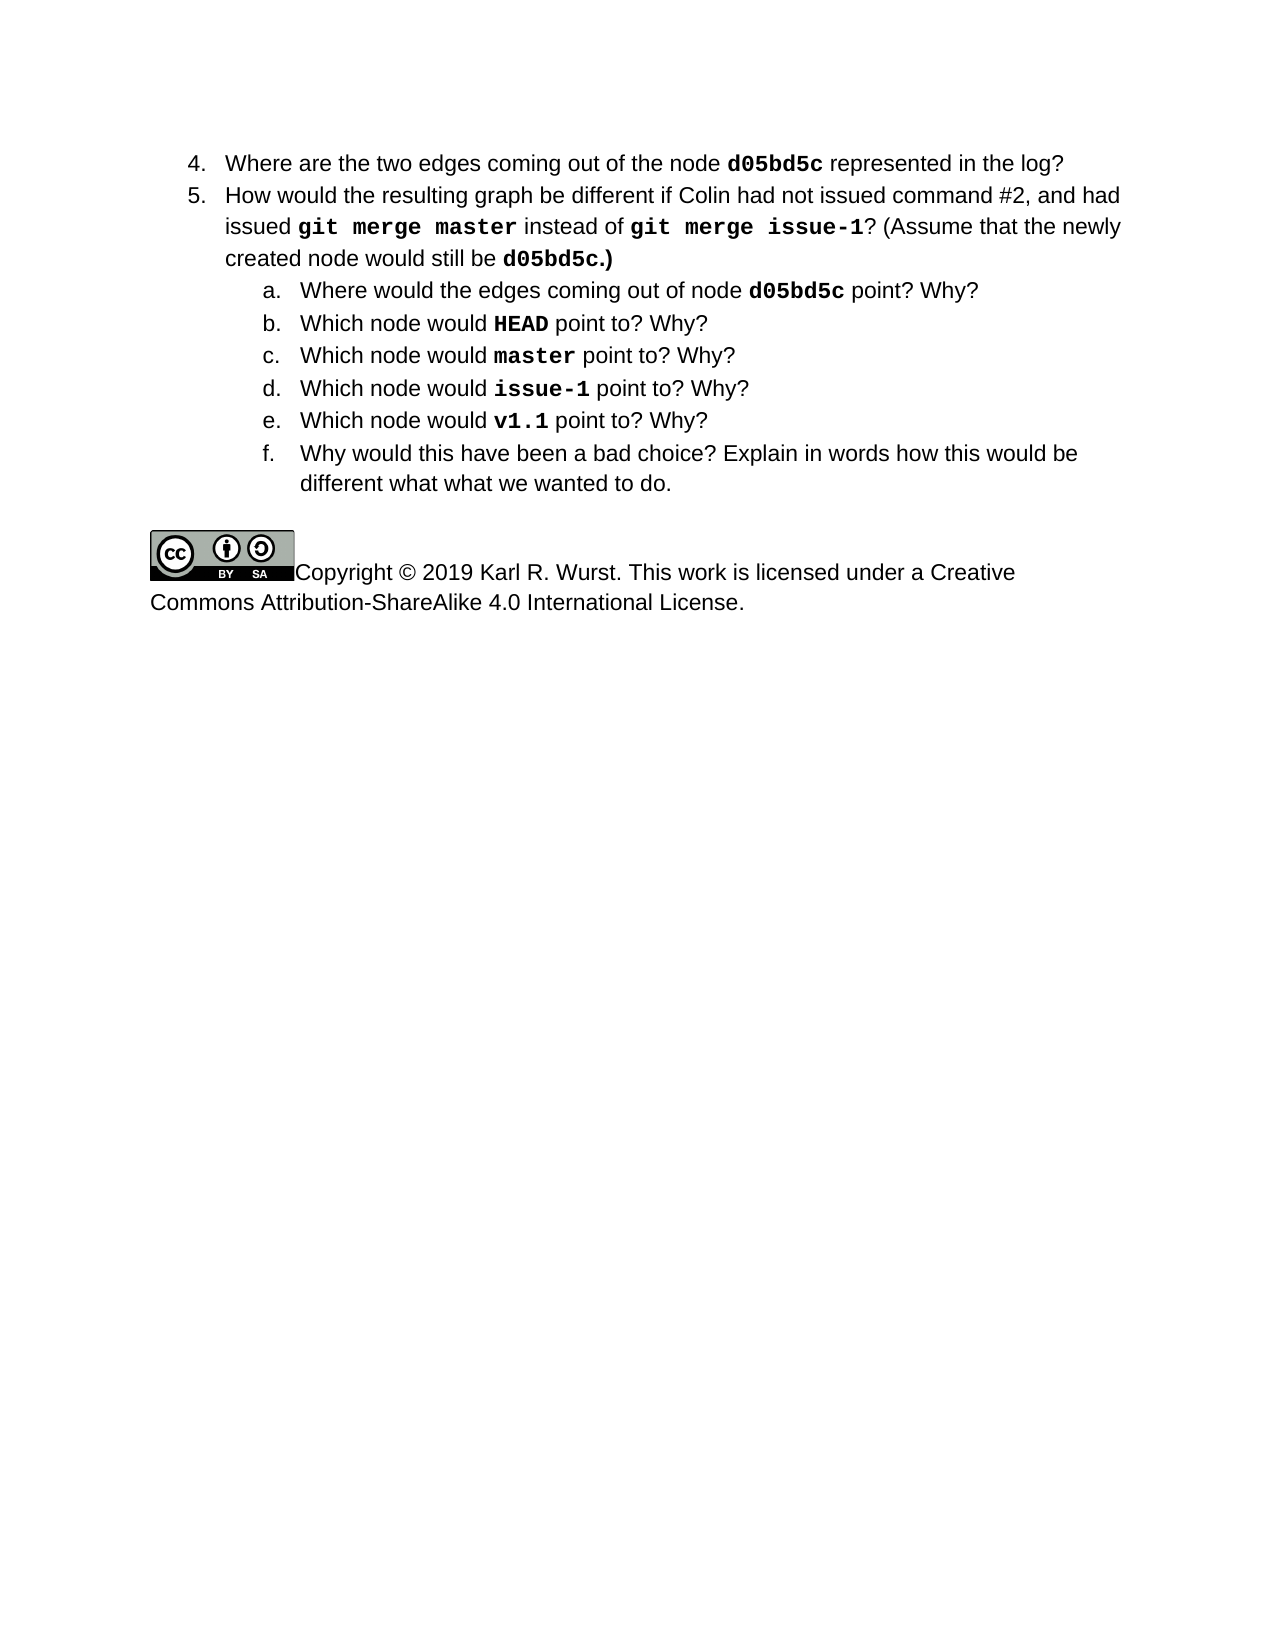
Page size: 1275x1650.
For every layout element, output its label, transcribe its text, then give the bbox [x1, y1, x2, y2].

list Which node would HEAD point to? Why? [262, 310, 1125, 338]
list Which node would master point to? Why? [262, 342, 1125, 371]
list Where are the two edges coming out of the node d05bd5c represented in the log? [187, 150, 1125, 178]
list How would the resulting graph be different if Colin had not issued command #2, and had issued git merge master instead of git merge issue-1? (Assume that the newly created node would still be d05bd5c.) [187, 182, 1125, 273]
list Which node would v1.1 point to? Why? [262, 407, 1125, 436]
text Copyright © 2019 Karl R. Wurst. This work is licensed under a Creative Commons Attribution-ShareAlike 4.0 International License. [150, 531, 1125, 616]
list Why would this have been a bad choice? Explain in words how this would be different what what we wanted to do. [262, 440, 1125, 496]
picture [150, 530, 295, 581]
list Where would the edges coming out of node d05bd5c point? Why? [262, 277, 1125, 306]
list Which node would issue-1 point to? Why? [262, 375, 1125, 403]
